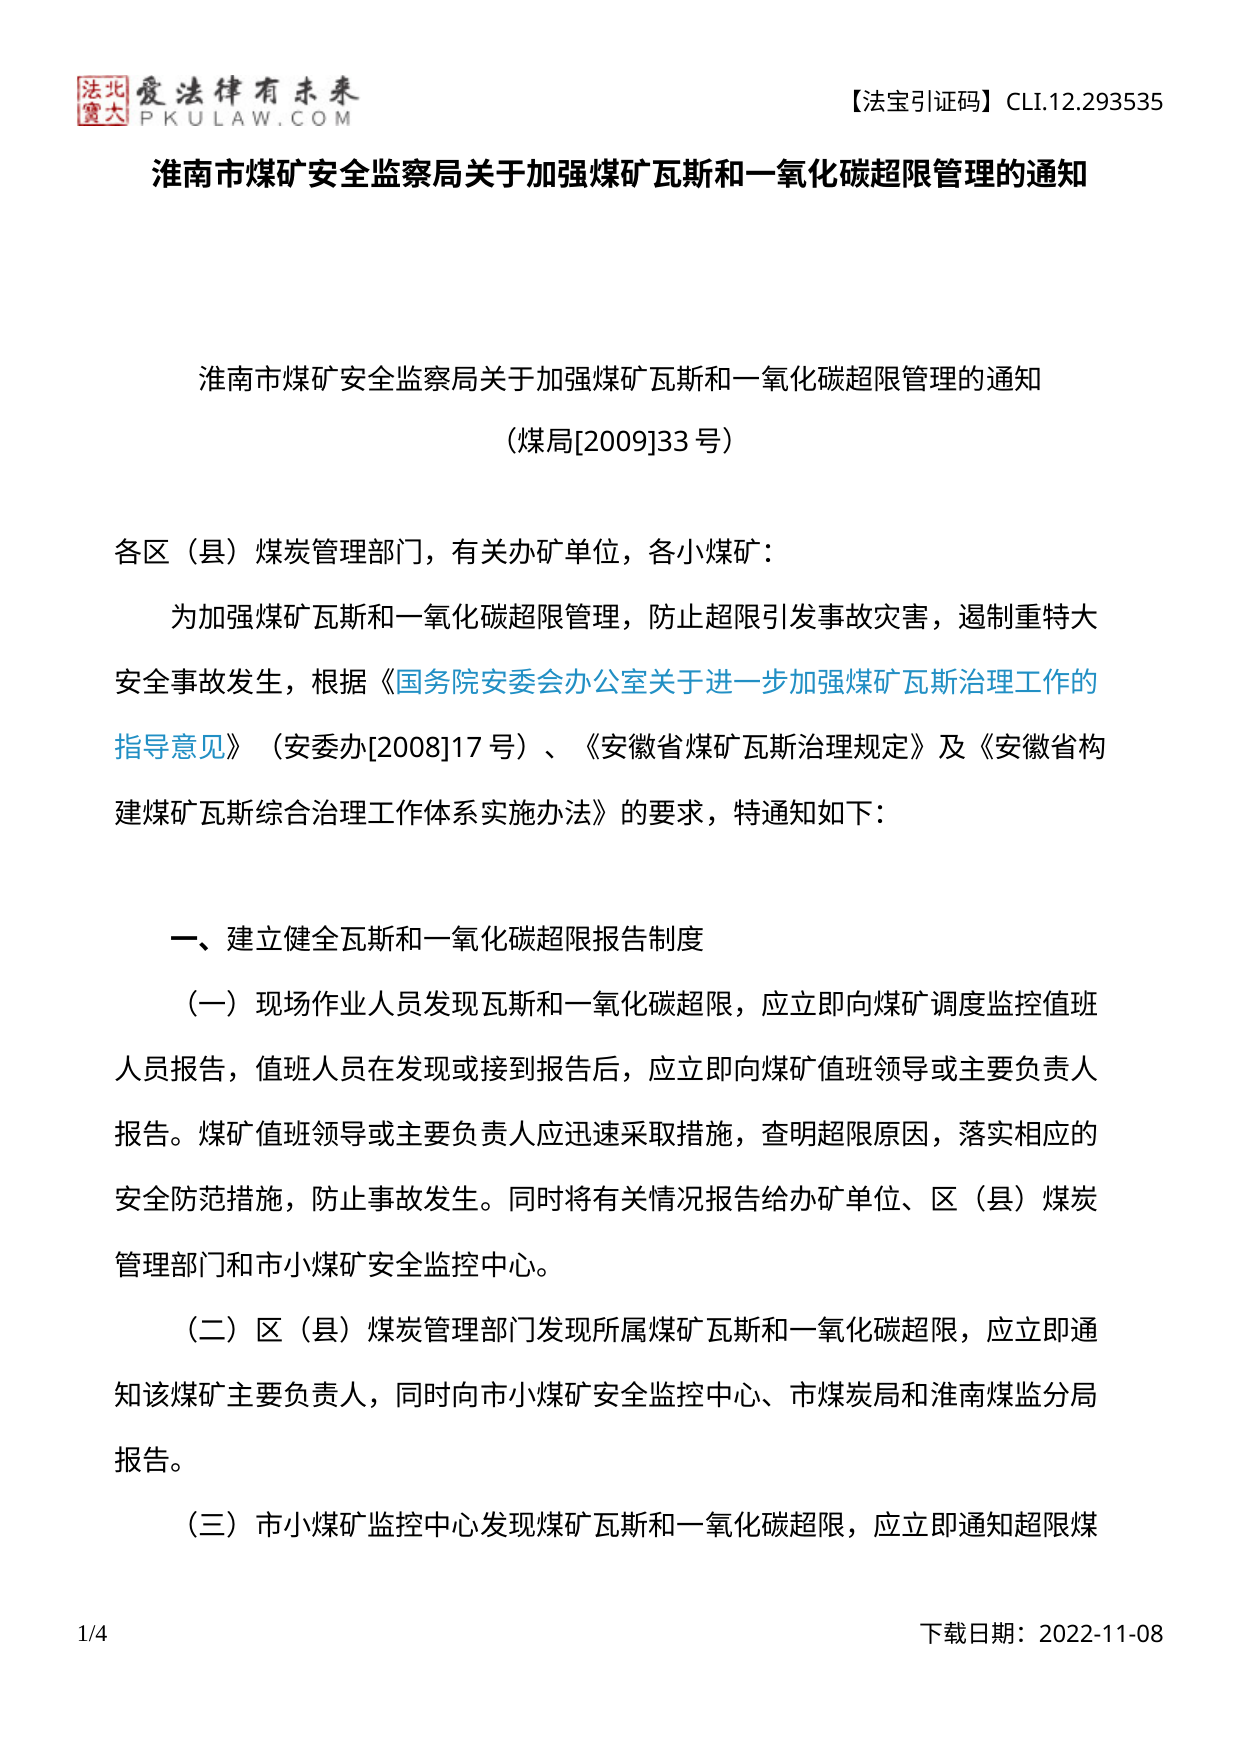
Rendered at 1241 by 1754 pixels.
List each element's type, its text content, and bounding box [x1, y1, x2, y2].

picture [76, 75, 361, 126]
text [114, 476, 1126, 1543]
text 淮南市煤矿安全监察局关于加强煤矿瓦斯和一氧化碳超限管理的通知 （煤局[2009]33号） [114, 273, 1126, 460]
title 淮南市煤矿安全监察局关于加强煤矿瓦斯和一氧化碳超限管理的通知 [114, 156, 1126, 192]
